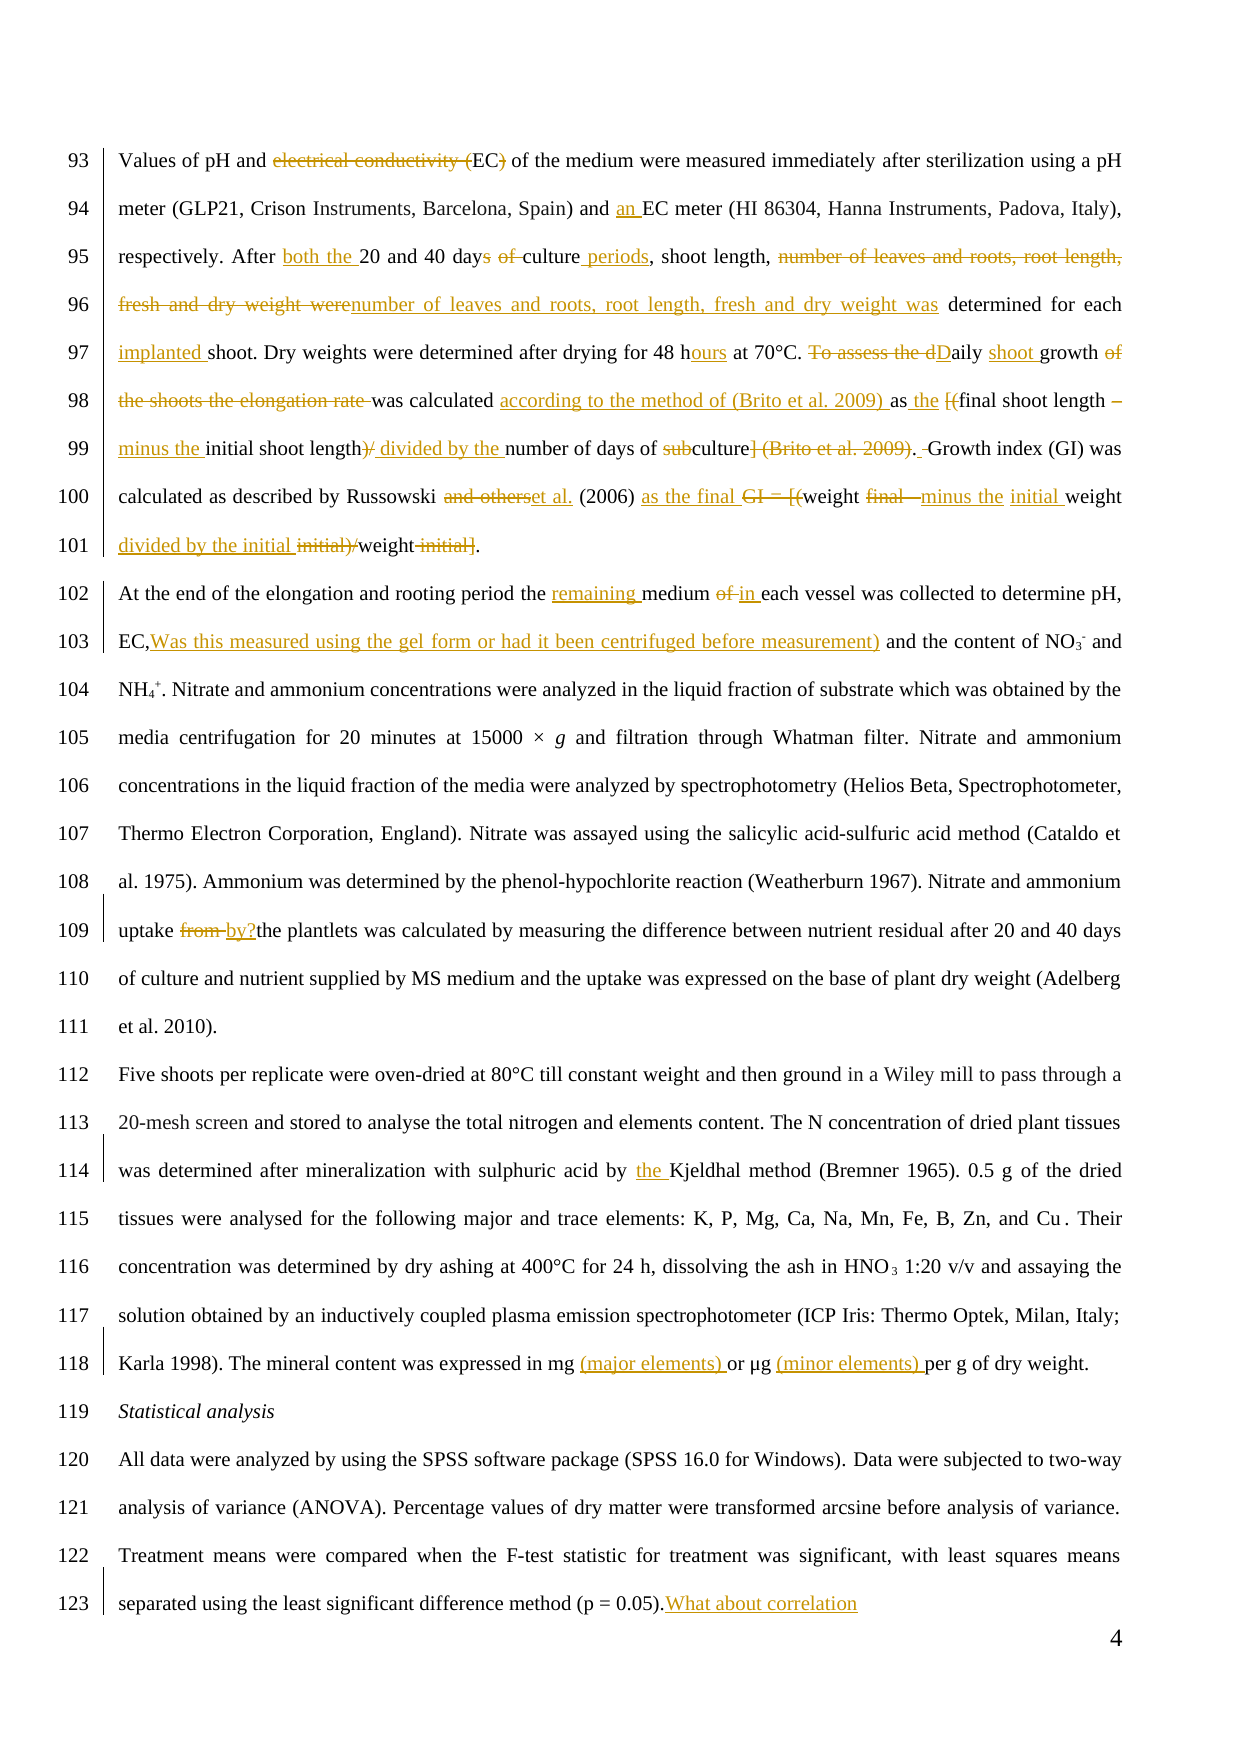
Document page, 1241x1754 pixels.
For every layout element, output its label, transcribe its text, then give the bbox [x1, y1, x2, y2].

text At the end of the elongation and rooting period the medium each vessel was collected to determine pH, EC, and the content of NO3- and NH4+. Nitrate and ammonium concentrations were analyzed in the liquid fraction of substrate which was obtained by the media centrifugation for 20 minutes at 15000 × g and filtration through Whatman filter. Nitrate and ammonium concentrations in the liquid fraction of the media were analyzed by spectrophotometry (Helios Beta, Spectrophotometer, Thermo Electron Corporation, England). Nitrate was assayed using the salicylic acid-sulfuric acid method (Cataldo et al. 1975). Ammonium was determined by the phenol-hypochlorite reaction (Weatherburn 1967). Nitrate and ammonium uptake the plantlets was calculated by measuring the difference between nutrient residual after 20 and 40 days of culture and nutrient supplied by MS medium and the uptake was expressed on the base of plant dry weight (Adelberg et al. 2010). [118, 581, 1122, 1038]
text Statistical analysis [118, 1399, 1122, 1423]
text Five shoots per replicate were oven-dried at till constant weight and then ground in a Wiley mill to pass through a 20-mesh screen and stored to analyse the total nitrogen and elements content. The N concentration of dried plant tissues was determined after mineralization with sulphuric acid by Kjeldhal method (Bremner 1965). of the dried tissues were analysed for the following major and trace elements: K, P, Mg, Ca, Na, Mn, Fe, B, Zn, and Cu. Their concentration was determined by dry ashing at for 24 h, dissolving the ash in HNO3 1:20 v/v and assaying the solution obtained by an inductively coupled plasma emission spectrophotometer (ICP Iris: Thermo Optek, Milan, Italy; Karla 1998). The mineral content was expressed in mg or μg per g of dry weight. [118, 1062, 1122, 1375]
text Values of pH and EC of the medium were measured immediately after sterilization using a pH meter (GLP21, Crison Instruments, Barcelona, Spain) and EC meter (HI 86304, Hanna Instruments, Padova, Italy), respectively. After 20 and 40 day culture, shoot length, determined for each shoot. Dry weights were determined after drying for 48 h at 70°C. aily growth was calculated as final shoot length initial shoot lengthnumber of days of culture.Growth index (GI) was calculated as described by Russowski (2006) weight weight weight. [118, 148, 1122, 557]
text All data were analyzed by using the SPSS software package (SPSS 16.0 for Windows). Data were subjected to two-way analysis of variance (ANOVA). Percentage values of dry matter were transformed arcsine before analysis of variance. Treatment means were compared when the F-test statistic for treatment was significant, with least squares means separated using the least significant difference method (p = 0.05). [118, 1447, 1122, 1615]
